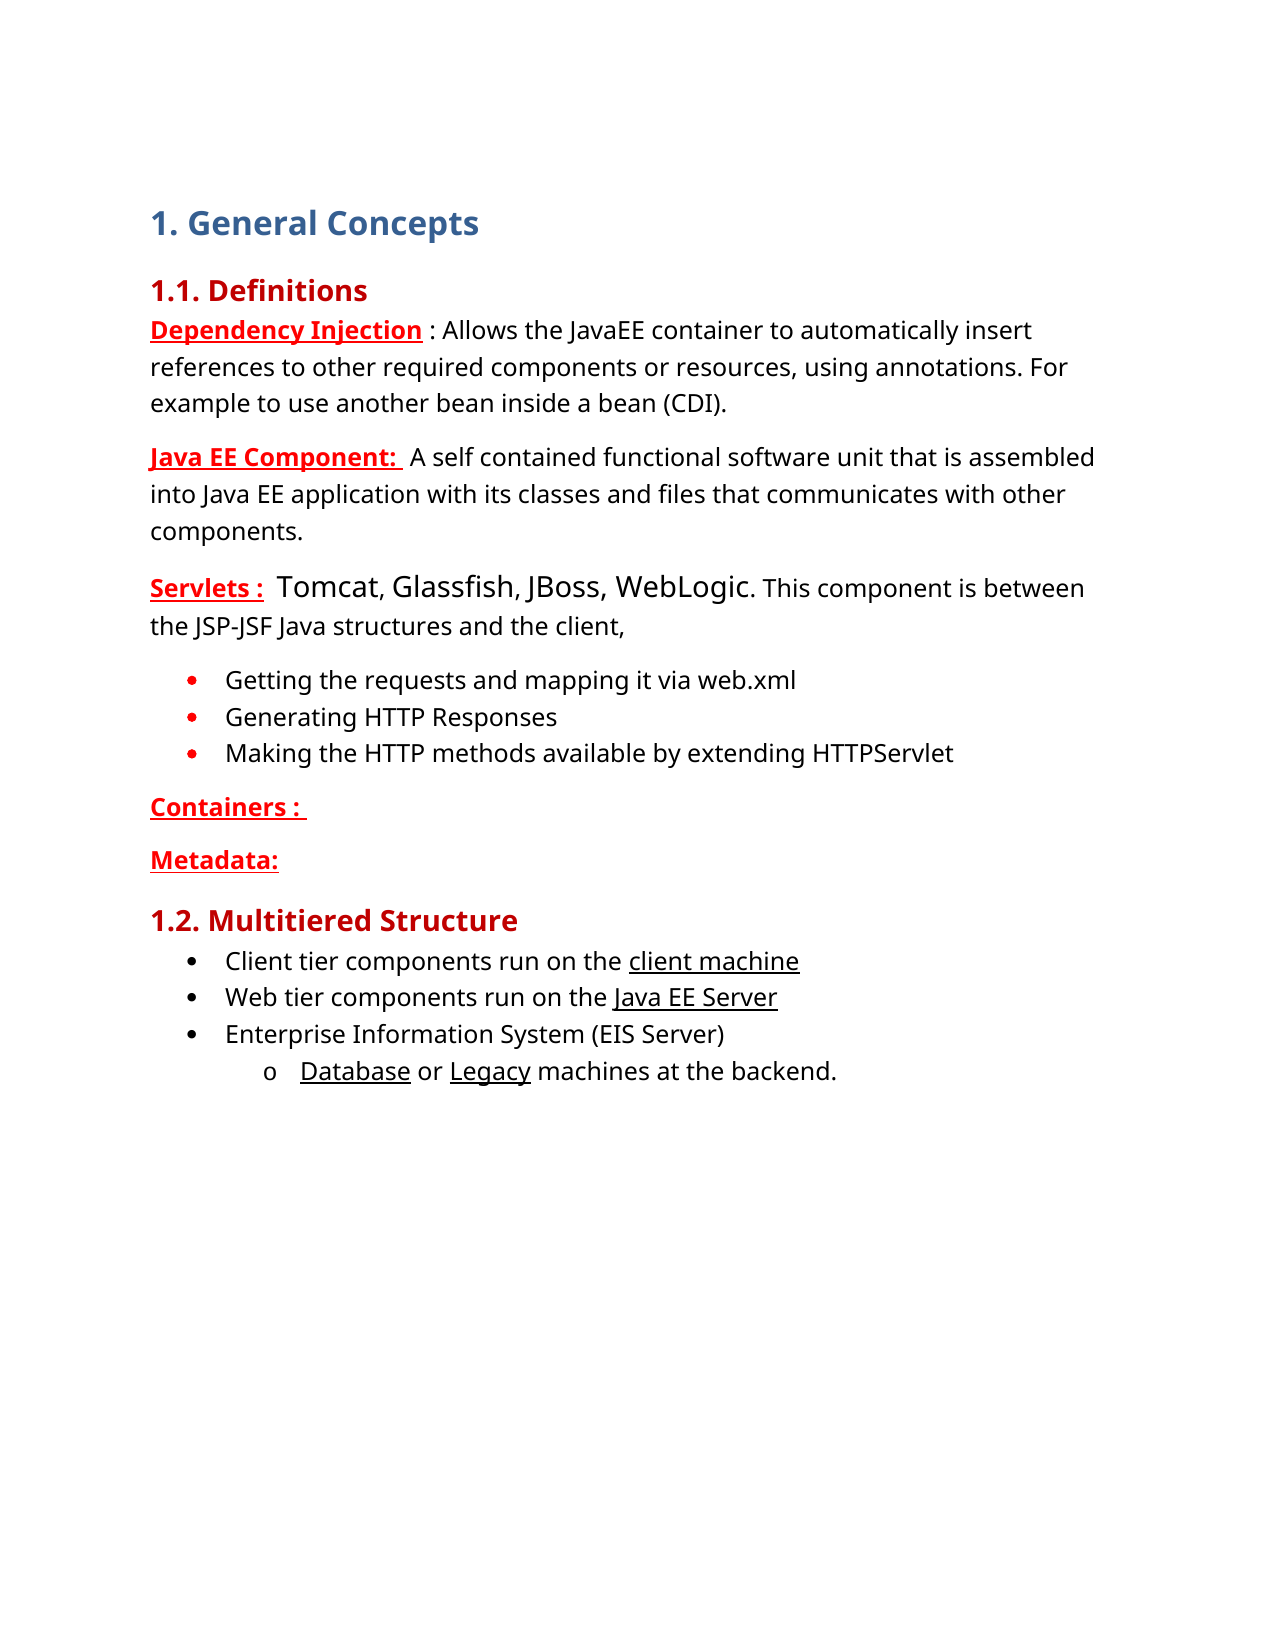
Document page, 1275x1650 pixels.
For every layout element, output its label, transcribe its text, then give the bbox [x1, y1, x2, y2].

text Dependency Injection : Allows the JavaEE container to automatically insert references to other required components or resources, using annotations. For example to use another bean inside a bean (CDI). [150, 313, 1125, 420]
list Enterprise Information System (EIS Server) [187, 1017, 1125, 1051]
subtitle 1.2. Multitiered Structure [150, 900, 1125, 940]
text Containers : [150, 789, 1125, 823]
list Database or Legacy machines at the backend. [262, 1053, 1125, 1088]
text Metadata: [150, 843, 1125, 877]
list Making the HTTP methods available by extending HTTPServlet [187, 736, 1125, 770]
subtitle 1. General Concepts [150, 200, 1125, 245]
list Web tier components run on the Java EE Server [187, 980, 1125, 1014]
list Getting the requests and mapping it via web.xml [187, 662, 1125, 696]
text Java EE Component: A self contained functional software unit that is assembled into Java EE application with its classes and files that communicates with other components. [150, 439, 1125, 547]
list Generating HTTP Responses [187, 699, 1125, 733]
list Client tier components run on the client machine [187, 943, 1125, 977]
text Servlets : Tomcat, Glassfish, JBoss, WebLogic. This component is between the JSP-JSF Java structures and the client, [150, 567, 1125, 643]
subtitle 1.1. Definitions [150, 270, 1125, 309]
